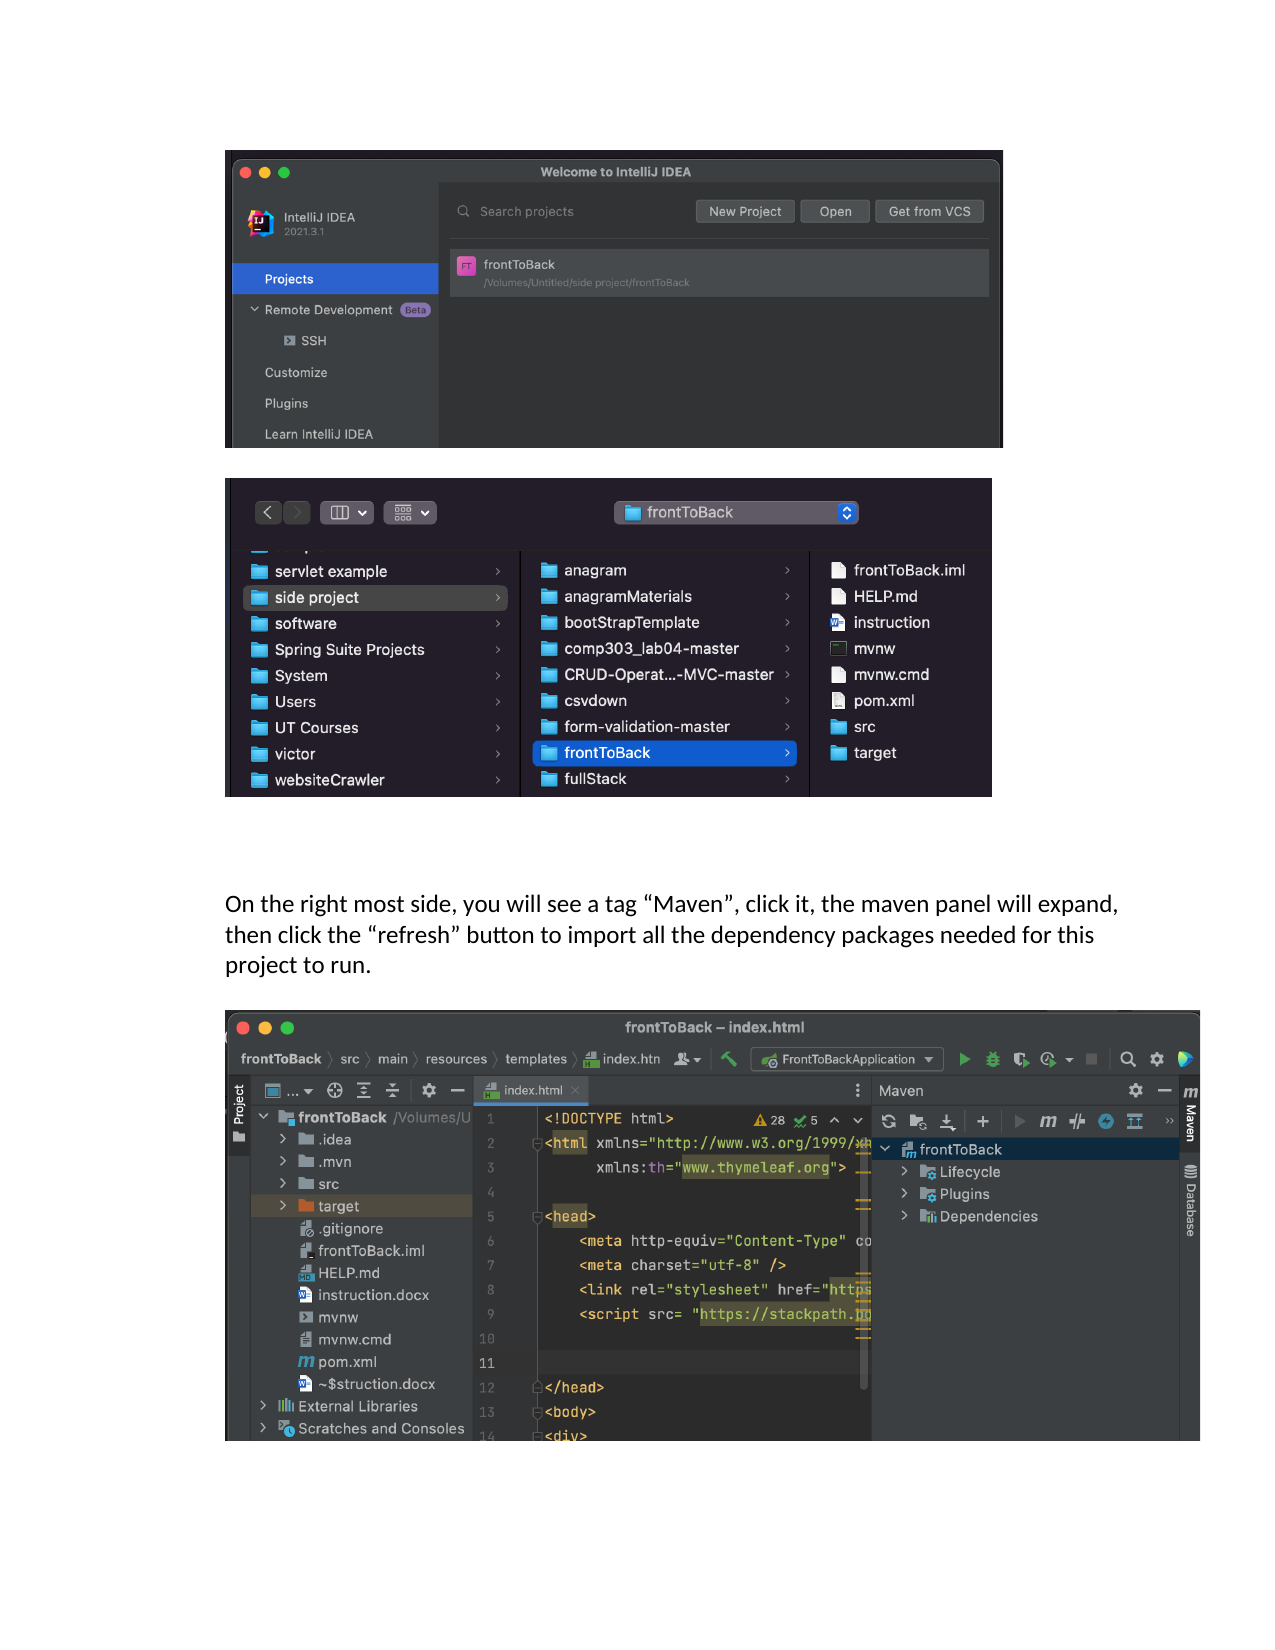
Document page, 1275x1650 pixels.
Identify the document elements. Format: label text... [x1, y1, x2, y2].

picture [225, 150, 1004, 448]
list On the right most side, you will see a tag “Maven”, click it, the maven panel will expand, then click the “refresh” button to import all the dependency packages needed for this project to run. [225, 889, 1125, 980]
picture [225, 1010, 1200, 1441]
picture [225, 478, 992, 797]
